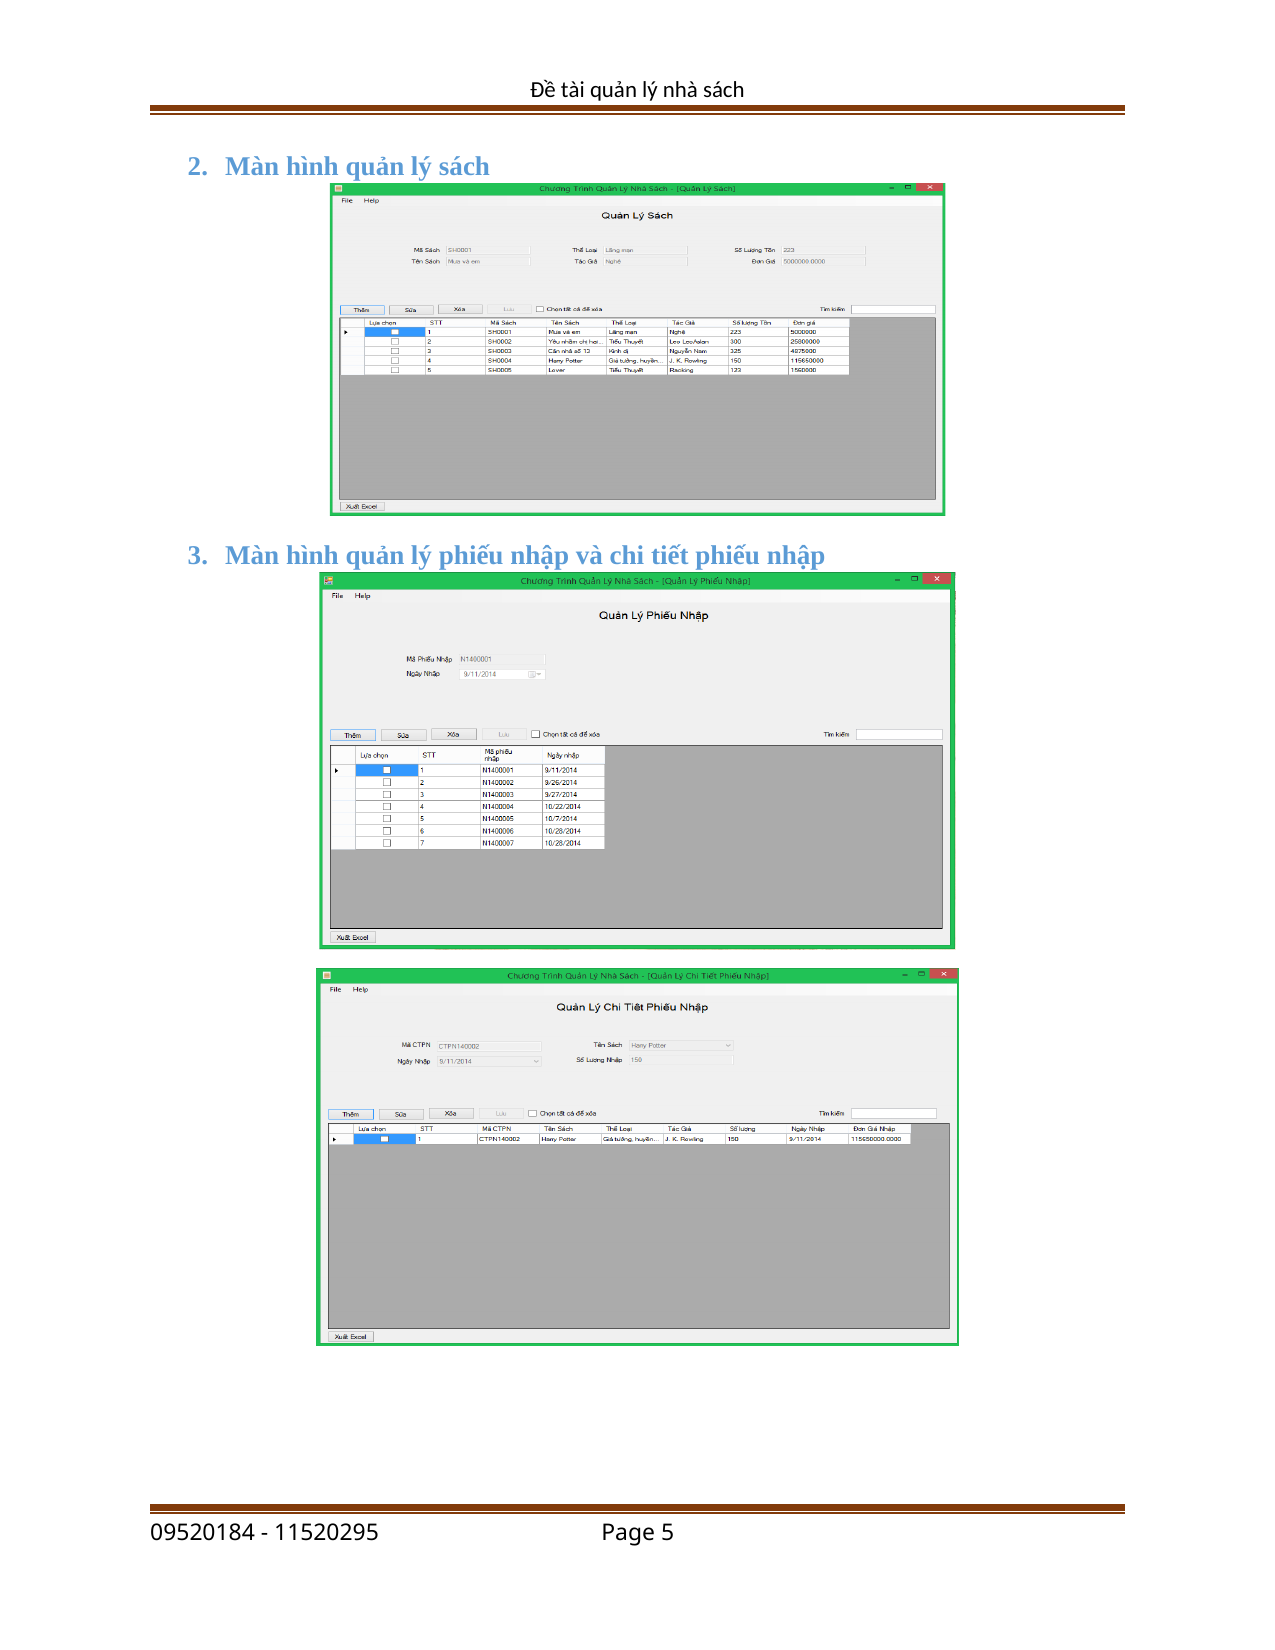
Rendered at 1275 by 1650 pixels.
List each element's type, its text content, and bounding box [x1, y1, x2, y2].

subtitle Màn hình quản lý phiếu nhập và chi tiết phiếu nhập [187, 539, 1125, 570]
subtitle Màn hình quản lý sách [187, 150, 1125, 181]
picture [329, 183, 946, 516]
picture [316, 968, 959, 1346]
picture [319, 572, 956, 950]
